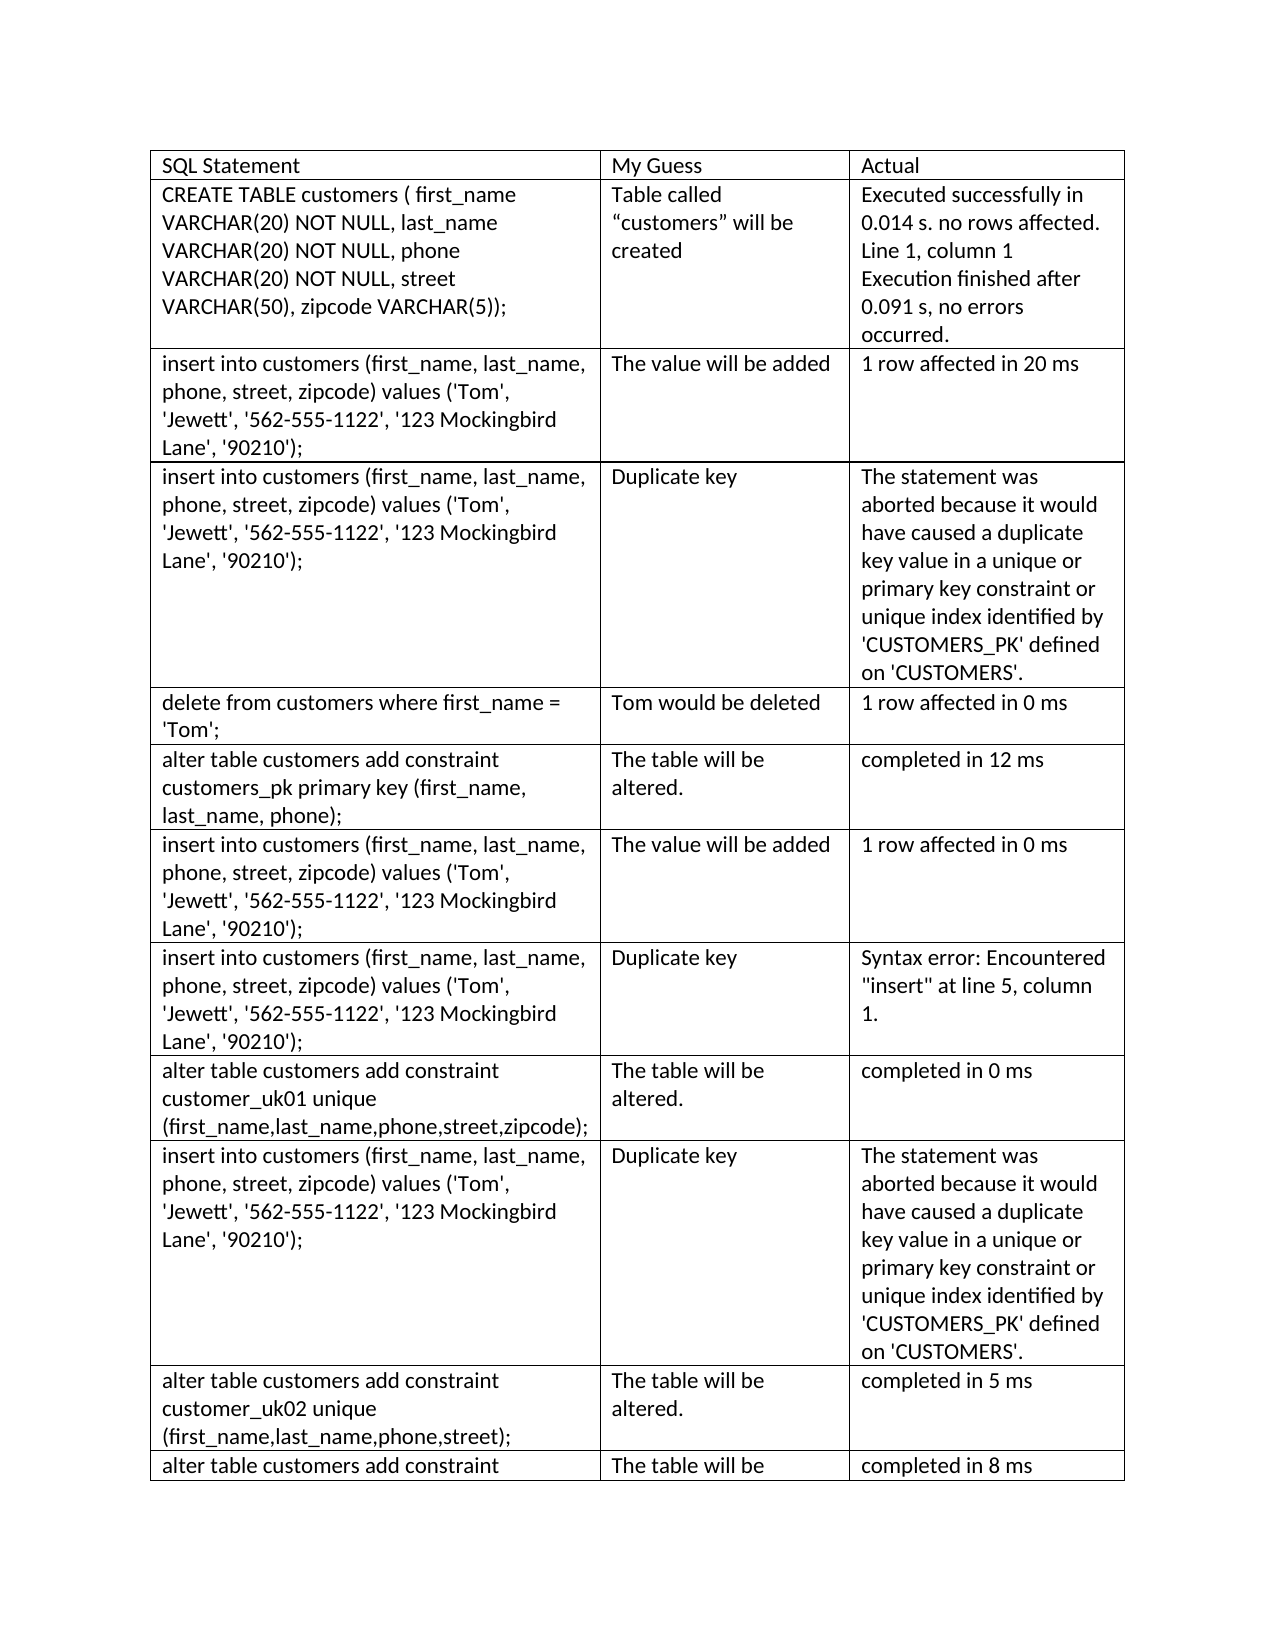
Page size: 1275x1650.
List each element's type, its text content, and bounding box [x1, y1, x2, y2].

table_cell insert into customers (first_name, last_name, phone, street, zipcode) values ('Tom', 'Jewett', '562-555-1122', '123 Mockingbird Lane', '90210'); [151, 349, 600, 461]
table_header My Guess [601, 151, 849, 179]
table_cell alter table customers add constraint customer_uk01 unique (first_name,last_name,phone,street,zipcode); [151, 1056, 600, 1140]
table_cell CREATE TABLE customers ( first_name VARCHAR(20) NOT NULL, last_name VARCHAR(20) NOT NULL, phone VARCHAR(20) NOT NULL, street VARCHAR(50), zipcode VARCHAR(5)); [151, 180, 600, 348]
table_cell The table will be altered. [601, 1366, 849, 1450]
table_cell completed in 8 ms [850, 1451, 1124, 1479]
table_cell insert into customers (first_name, last_name, phone, street, zipcode) values ('Tom', 'Jewett', '562-555-1122', '123 Mockingbird Lane', '90210'); [151, 463, 600, 687]
table_cell 1 row affected in 0 ms [850, 830, 1124, 942]
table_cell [151, 1451, 600, 1479]
table_cell delete from customers where first_name = 'Tom'; [151, 688, 600, 744]
table_cell Executed successfully in 0.014 s. no rows affected. Line 1, column 1 Execution finished after 0.091 s, no errors occurred. [850, 180, 1124, 348]
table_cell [601, 1451, 849, 1479]
table_cell The value will be added [601, 349, 849, 461]
table_cell completed in 0 ms [850, 1056, 1124, 1140]
table_cell Tom would be deleted [601, 688, 849, 744]
table_cell alter table customers add constraint customer_uk02 unique (first_name,last_name,phone,street); [151, 1366, 600, 1450]
table_cell The table will be altered. [601, 745, 849, 829]
table_cell Table called “customers” will be created [601, 180, 849, 348]
table_cell Syntax error: Encountered "insert" at line 5, column 1. [850, 943, 1124, 1055]
table_cell The statement was aborted because it would have caused a duplicate key value in a unique or primary key constraint or unique index identified by 'CUSTOMERS_PK' defined on 'CUSTOMERS'. [850, 463, 1124, 687]
table_header Actual [850, 151, 1124, 179]
table_cell Duplicate key [601, 943, 849, 1055]
table_cell insert into customers (first_name, last_name, phone, street, zipcode) values ('Tom', 'Jewett', '562-555-1122', '123 Mockingbird Lane', '90210'); [151, 943, 600, 1055]
table_cell completed in 12 ms [850, 745, 1124, 829]
table_cell alter table customers add constraint customers_pk primary key (first_name, last_name, phone); [151, 745, 600, 829]
table_cell completed in 5 ms [850, 1366, 1124, 1450]
table_cell The table will be altered. [601, 1056, 849, 1140]
table_cell The statement was aborted because it would have caused a duplicate key value in a unique or primary key constraint or unique index identified by 'CUSTOMERS_PK' defined on 'CUSTOMERS'. [850, 1141, 1124, 1365]
table_cell The value will be added [601, 830, 849, 942]
table_cell Duplicate key [601, 1141, 849, 1365]
table_cell 1 row affected in 0 ms [850, 688, 1124, 744]
table_cell 1 row affected in 20 ms [850, 349, 1124, 461]
table_cell insert into customers (first_name, last_name, phone, street, zipcode) values ('Tom', 'Jewett', '562-555-1122', '123 Mockingbird Lane', '90210'); [151, 1141, 600, 1365]
table_cell Duplicate key [601, 463, 849, 687]
table_header SQL Statement [151, 151, 600, 179]
table_cell insert into customers (first_name, last_name, phone, street, zipcode) values ('Tom', 'Jewett', '562-555-1122', '123 Mockingbird Lane', '90210'); [151, 830, 600, 942]
